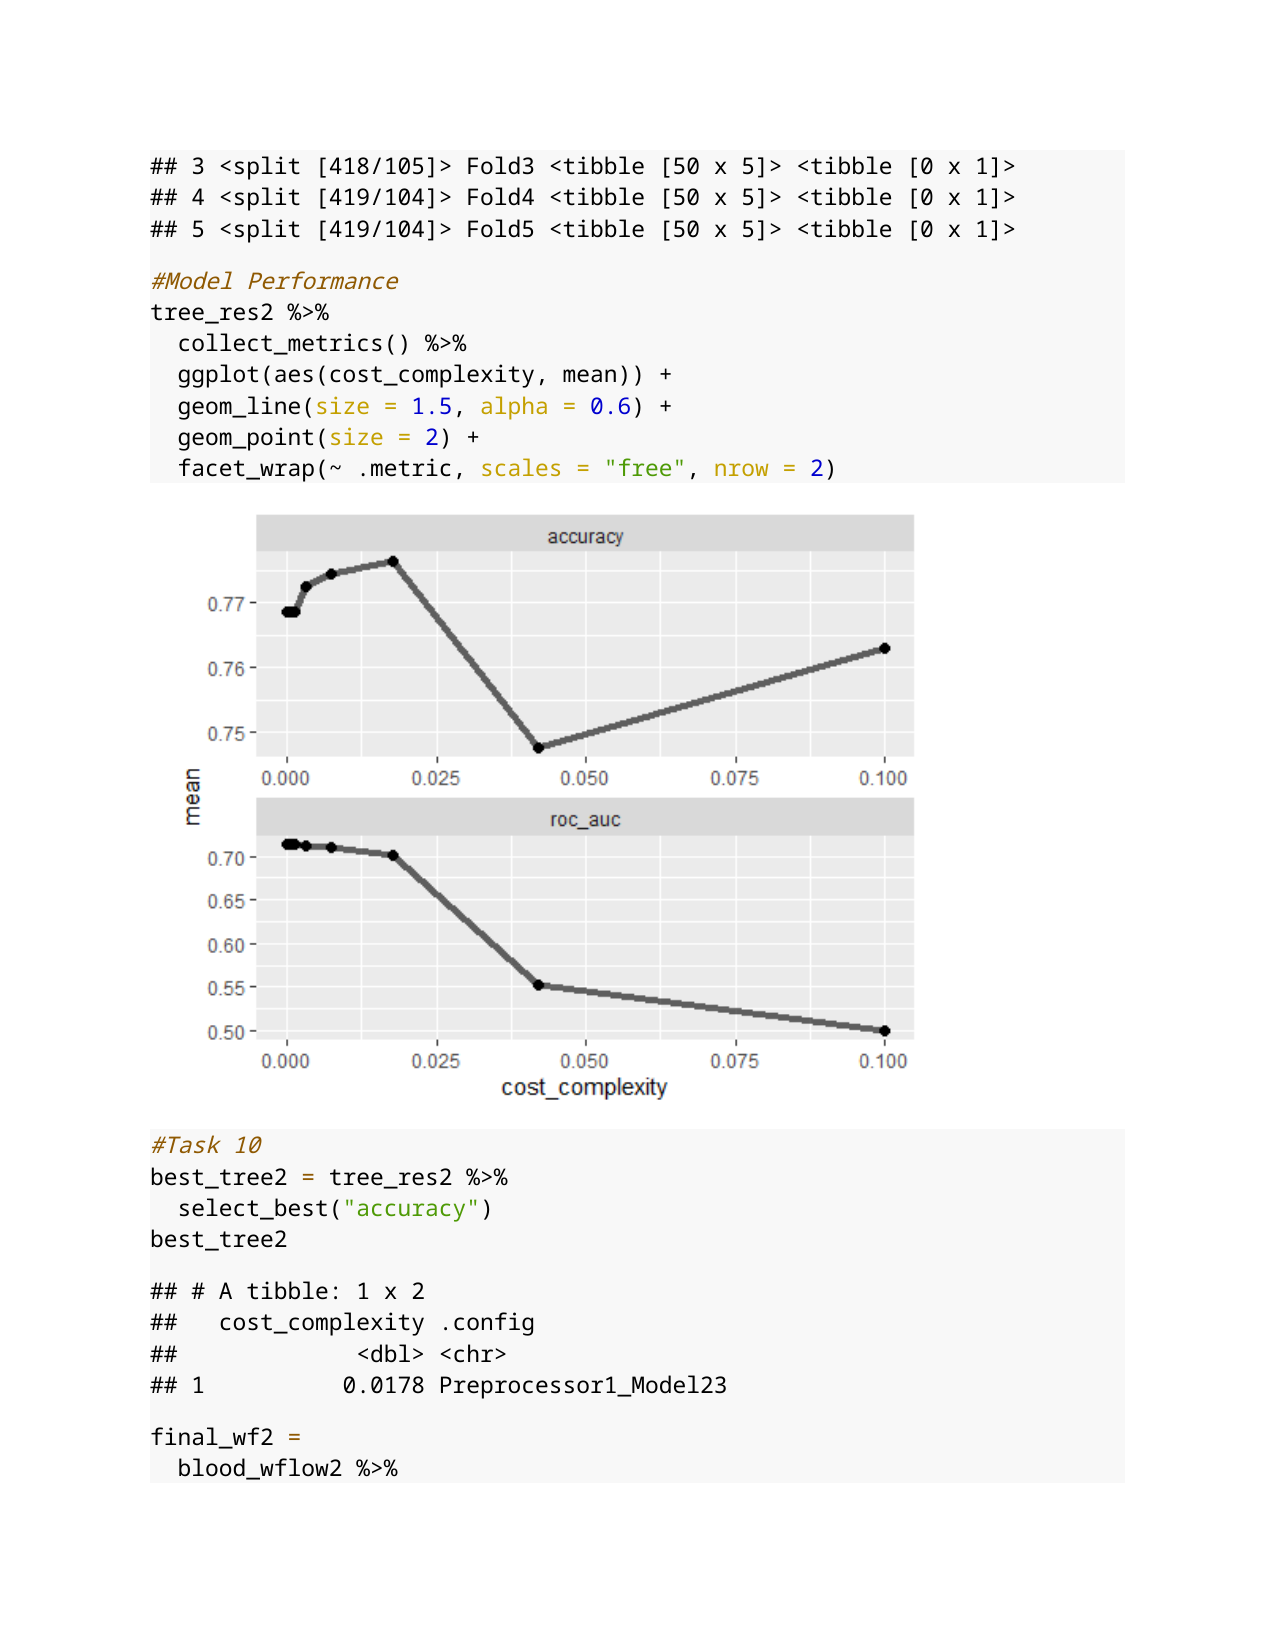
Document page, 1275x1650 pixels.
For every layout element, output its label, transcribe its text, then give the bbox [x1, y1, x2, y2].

text ## # A tibble: 1 x 2 ## cost_complexity .config ## <dbl> <chr> ## 1 0.0178 Preprocessor1_Model23 [150, 1275, 1125, 1400]
picture [168, 504, 927, 1111]
text #Task 10 best_tree2 = tree_res2 %>% select_best("accuracy") best_tree2 [260, 1129, 1125, 1254]
text #Model Performance tree_res2 %>% collect_metrics() %>% ggplot(aes(cost_complexity, mean)) + geom_line(size = 1.5, alpha = 0.6) + geom_point(size = 2) + facet_wrap(~ .metric, scales = "free", nrow = 2) [150, 264, 1125, 483]
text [150, 150, 1125, 244]
